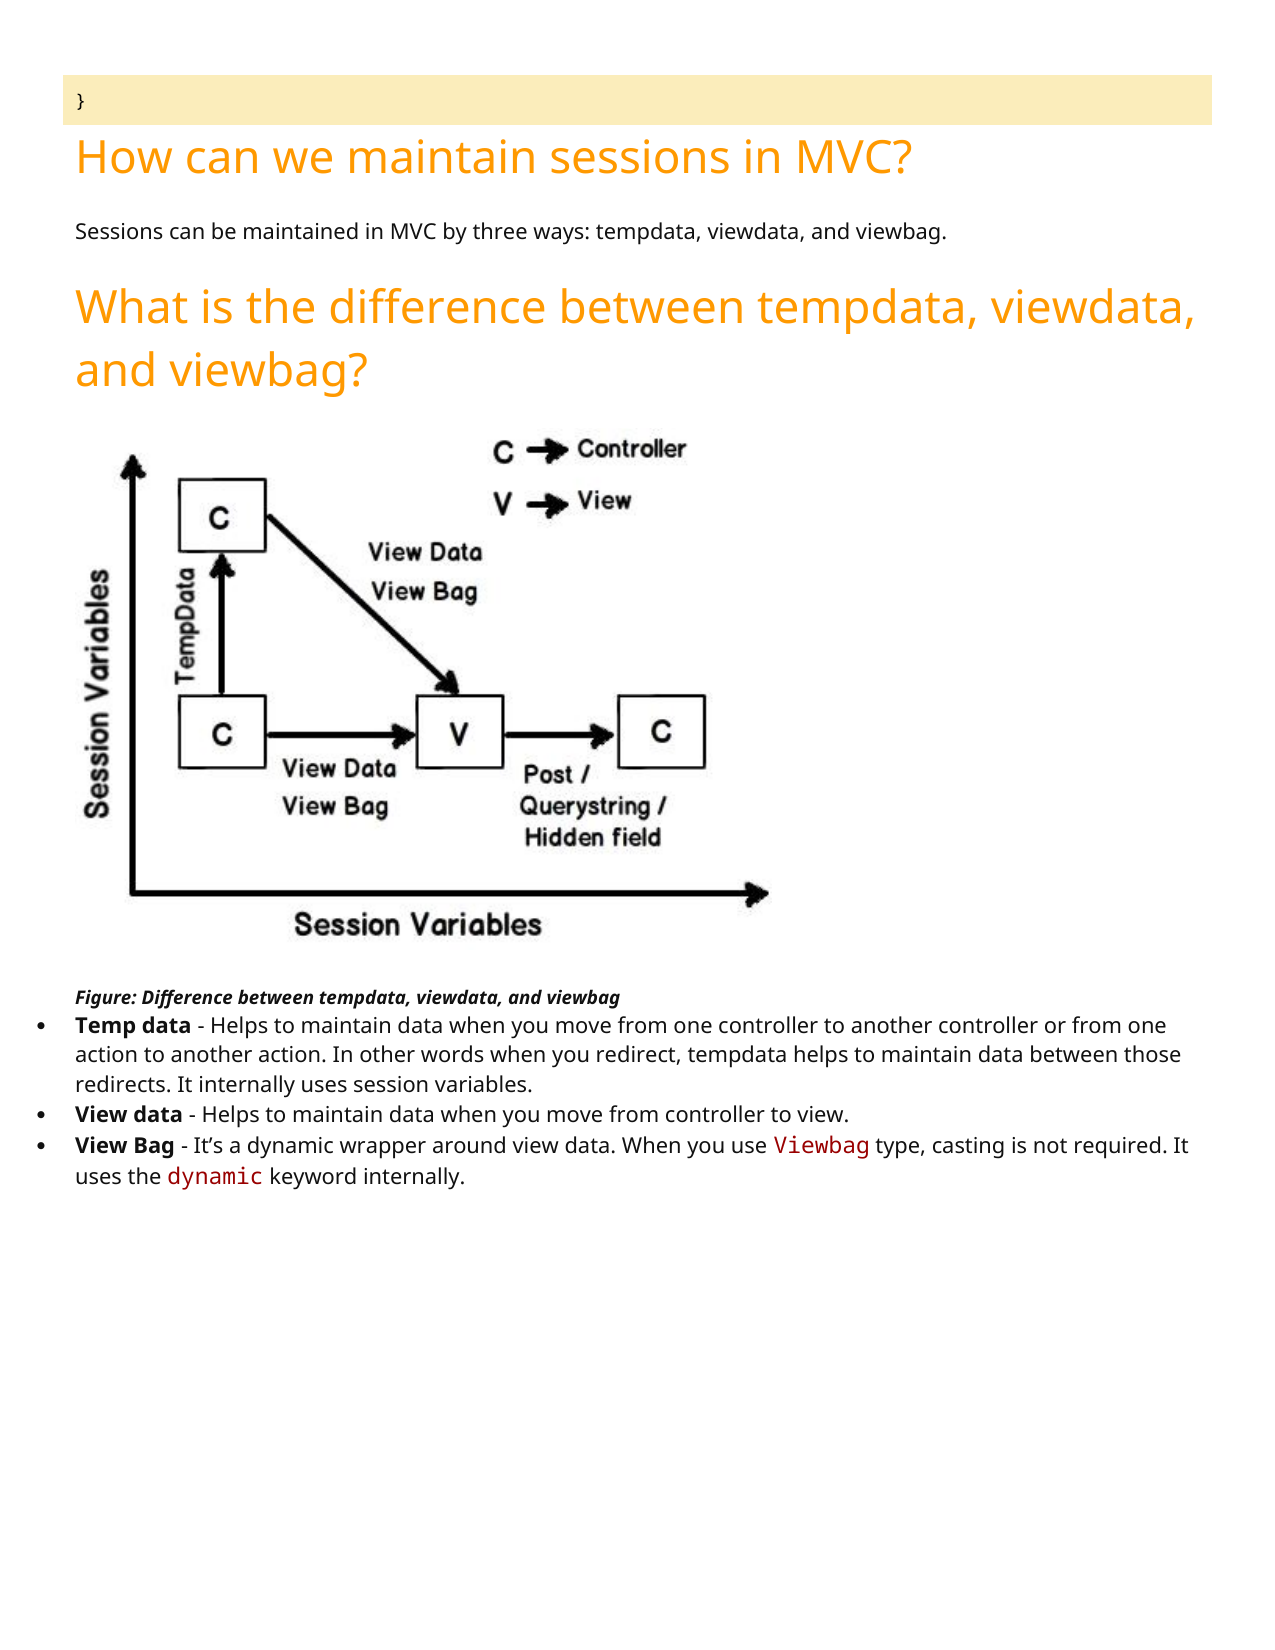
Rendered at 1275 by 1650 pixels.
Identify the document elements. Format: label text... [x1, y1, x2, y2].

text What is the difference between tempdata, viewdata, and viewbag? [75, 275, 1200, 400]
text } [65, 77, 1210, 123]
list Temp data - Helps to maintain data when you move from one controller to another controller or from one action to another action. In other words when you redirect, tempdata helps to maintain data between those redirects. It internally uses session variables. [37, 1010, 1200, 1099]
list View data - Helps to maintain data when you move from controller to view. [37, 1099, 1200, 1129]
list View Bag - It’s a dynamic wrapper around view data. When you use Viewbag type, casting is not required. It uses the dynamic keyword internally. [37, 1129, 1200, 1191]
text Figure: Difference between tempdata, viewdata, and viewbag [75, 978, 1200, 1010]
picture [75, 428, 772, 950]
text How can we maintain sessions in MVC? [75, 125, 1200, 187]
text Sessions can be maintained in MVC by three ways: tempdata, viewdata, and viewbag. [75, 216, 1200, 246]
